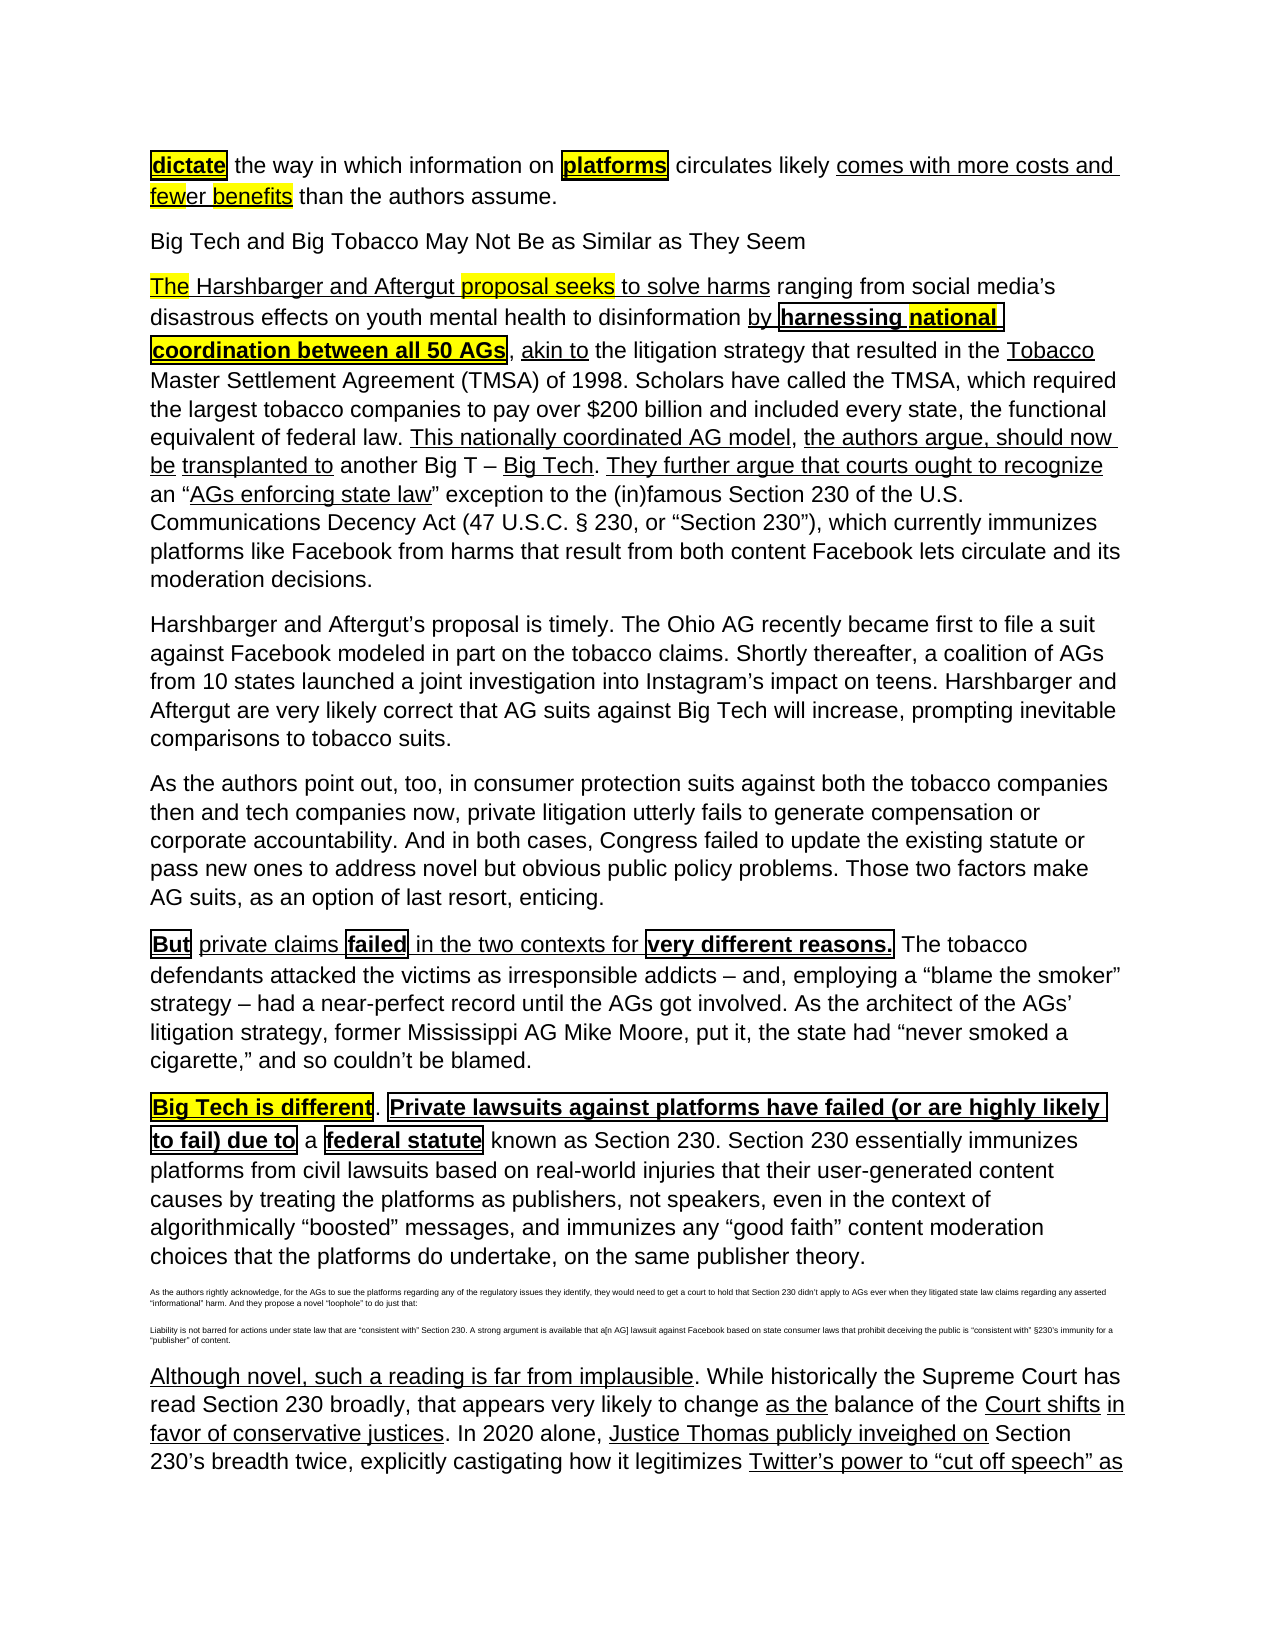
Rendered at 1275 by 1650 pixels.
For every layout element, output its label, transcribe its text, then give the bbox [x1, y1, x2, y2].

text The Harshbarger and Aftergut proposal seeks to solve harms ranging from social media’s disastrous effects on youth mental health to disinformation by harnessing national coordination between all 50 AGs, akin to the litigation strategy that resulted in the Tobacco Master Settlement Agreement (TMSA) of 1998. Scholars have called the TMSA, which required the largest tobacco companies to pay over $200 billion and included every state, the functional equivalent of federal law. This nationally coordinated AG model, the authors argue, should now be transplanted to another Big T – Big Tech. They further argue that courts ought to recognize an “AGs enforcing state law” exception to the (in)famous Section 230 of the U.S. Communications Decency Act (47 U.S.C. § 230, or “Section 230”), which currently immunizes platforms like Facebook from harms that result from both content Facebook lets circulate and its moderation decisions. [150, 273, 1125, 592]
text As the authors point out, too, in consumer protection suits against both the tobacco companies then and tech companies now, private litigation utterly fails to generate compensation or corporate accountability. And in both cases, Congress failed to update the existing statute or pass new ones to address novel but obvious public policy problems. Those two factors make AG suits, as an option of last resort, enticing. [150, 770, 1125, 910]
text Big Tech and Big Tobacco May Not Be as Similar as They Seem [150, 228, 1125, 254]
text But private claims failed in the two contexts for very different reasons. The tobacco defendants attacked the victims as irresponsible addicts – and, employing a “blame the smoker” strategy – had a near-perfect record until the AGs got involved. As the architect of the AGs’ litigation strategy, former Mississippi AG Mike Moore, put it, the state had “never smoked a cigarette,” and so couldn’t be blamed. [150, 929, 1125, 1073]
text Liability is not barred for actions under state law that are “consistent with” Section 230. A strong argument is available that a[n AG] lawsuit against Facebook based on state consumer laws that prohibit deceiving the public is “consistent with” §230’s immunity for a “publisher” of content. [150, 1325, 1125, 1346]
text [150, 150, 1125, 209]
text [150, 1363, 1125, 1474]
text Big Tech is different. Private lawsuits against platforms have failed (or are highly likely to fail) due to a federal statute known as Section 230. Section 230 essentially immunizes platforms from civil lawsuits based on real-world injuries that their user-generated content causes by treating the platforms as publishers, not speakers, even in the context of algorithmically “boosted” messages, and immunizes any “good faith” content moderation choices that the platforms do undertake, on the same publisher theory. [150, 1092, 1125, 1269]
text Harshbarger and Aftergut’s proposal is timely. The Ohio AG recently became first to file a suit against Facebook modeled in part on the tobacco claims. Shortly thereafter, a coalition of AGs from 10 states launched a joint investigation into Instagram’s impact on teens. Harshbarger and Aftergut are very likely correct that AG suits against Big Tech will increase, prompting inevitable comparisons to tobacco suits. [150, 611, 1125, 751]
